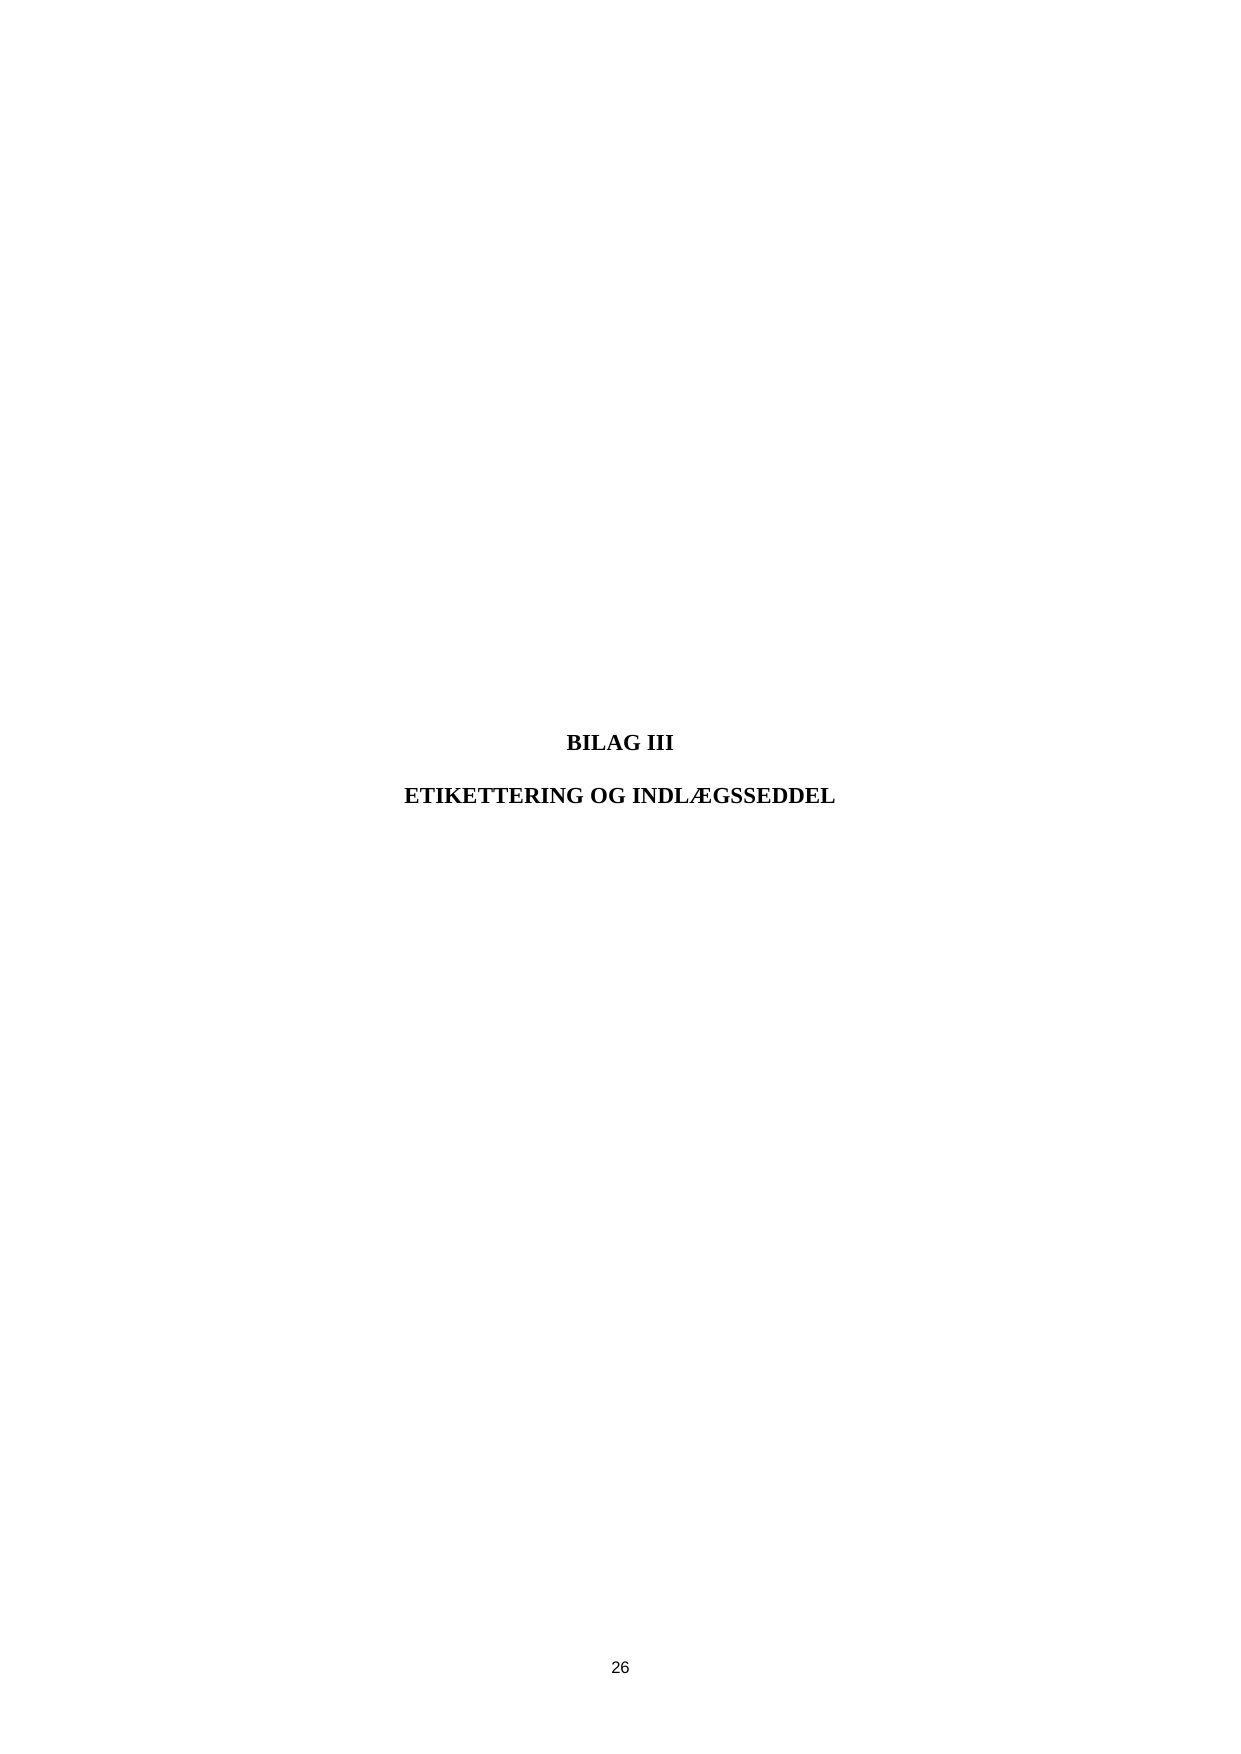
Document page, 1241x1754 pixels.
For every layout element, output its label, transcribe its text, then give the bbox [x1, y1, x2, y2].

text ETIKETTERING OG INDLÆGSSEDDEL [148, 782, 1092, 809]
text BILAG III [148, 729, 1092, 756]
